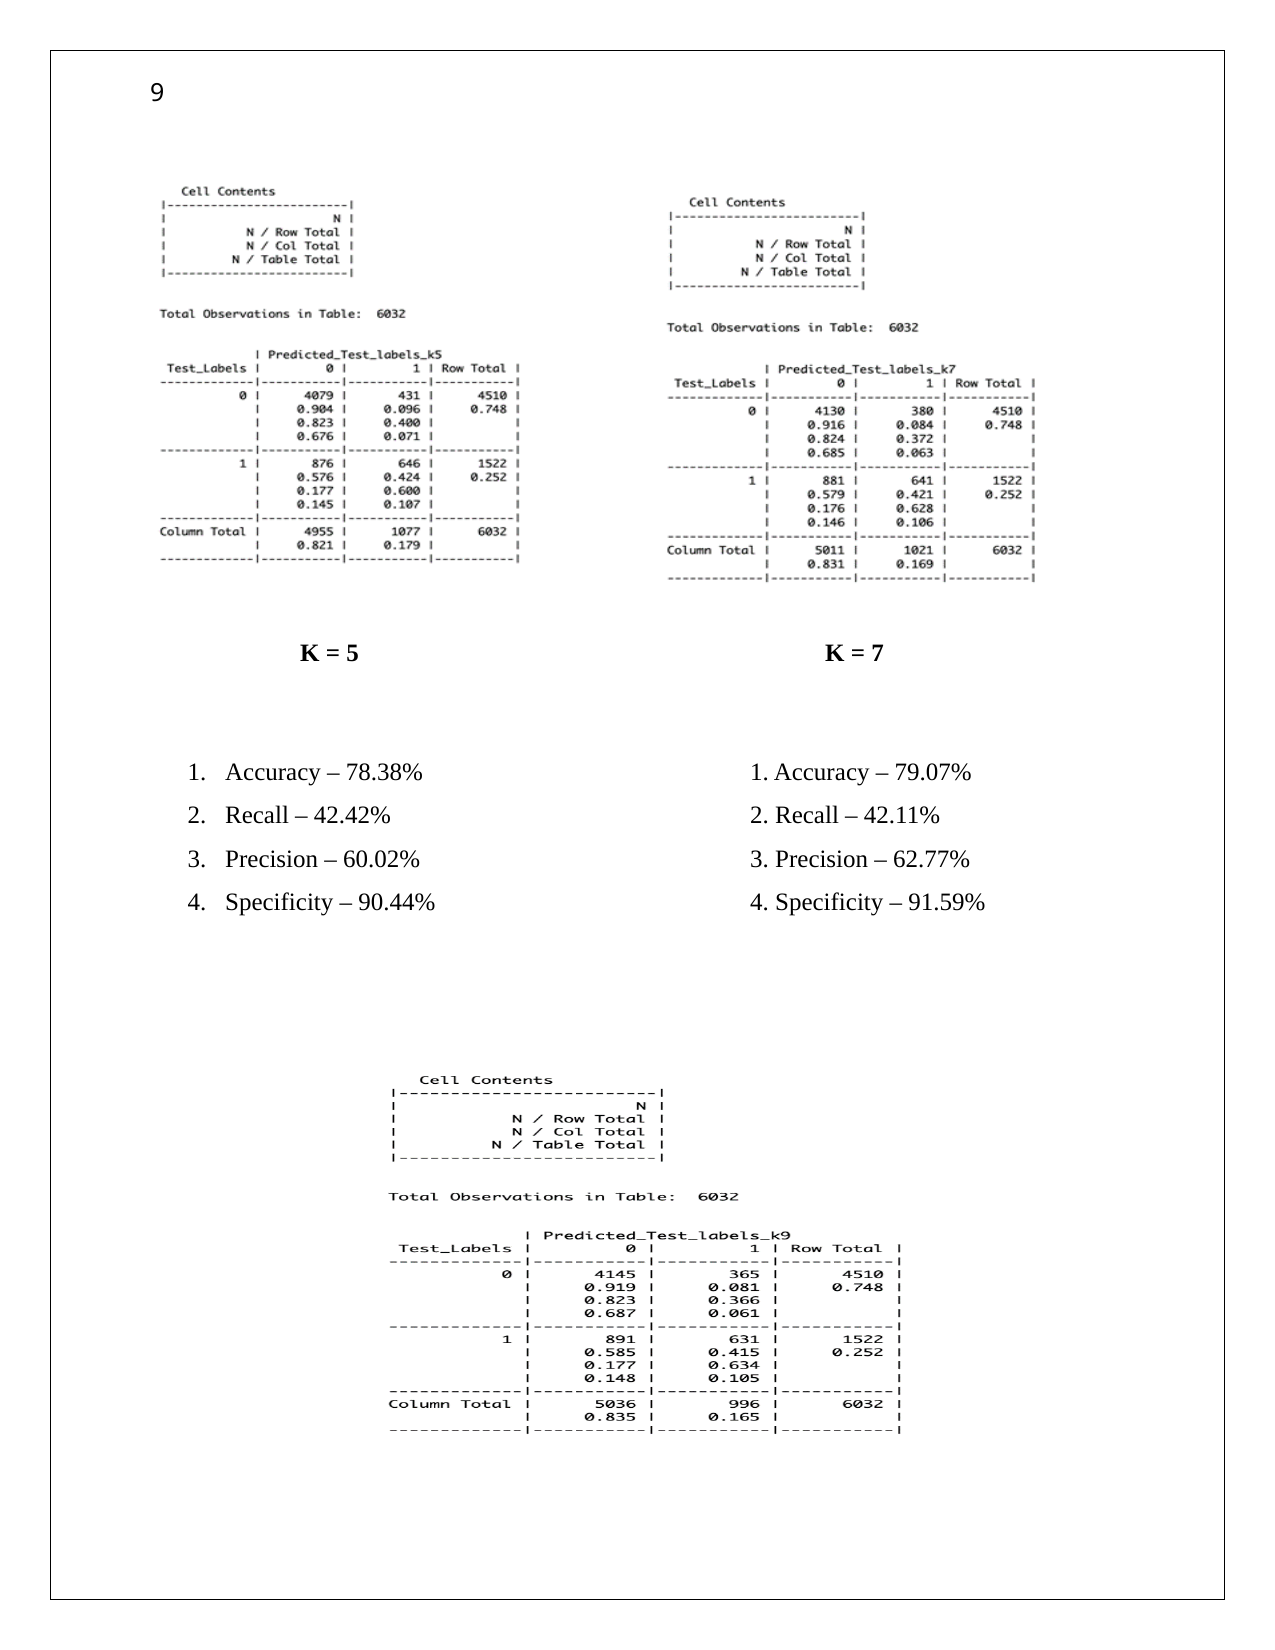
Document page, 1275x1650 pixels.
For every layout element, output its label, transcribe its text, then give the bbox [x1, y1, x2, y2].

picture [657, 159, 1068, 607]
list Recall – 42.42% 2. Recall – 42.11% [187, 801, 1125, 829]
text K = 5 K = 7 [225, 638, 1125, 667]
list Accuracy – 78.38% 1. Accuracy – 79.07% [187, 757, 1125, 786]
picture [150, 150, 558, 607]
list Precision – 60.02% 3. Precision – 62.77% [187, 844, 1125, 872]
list Specificity – 90.44% 4. Specificity – 91.59% [187, 887, 1125, 916]
picture [375, 1040, 947, 1457]
